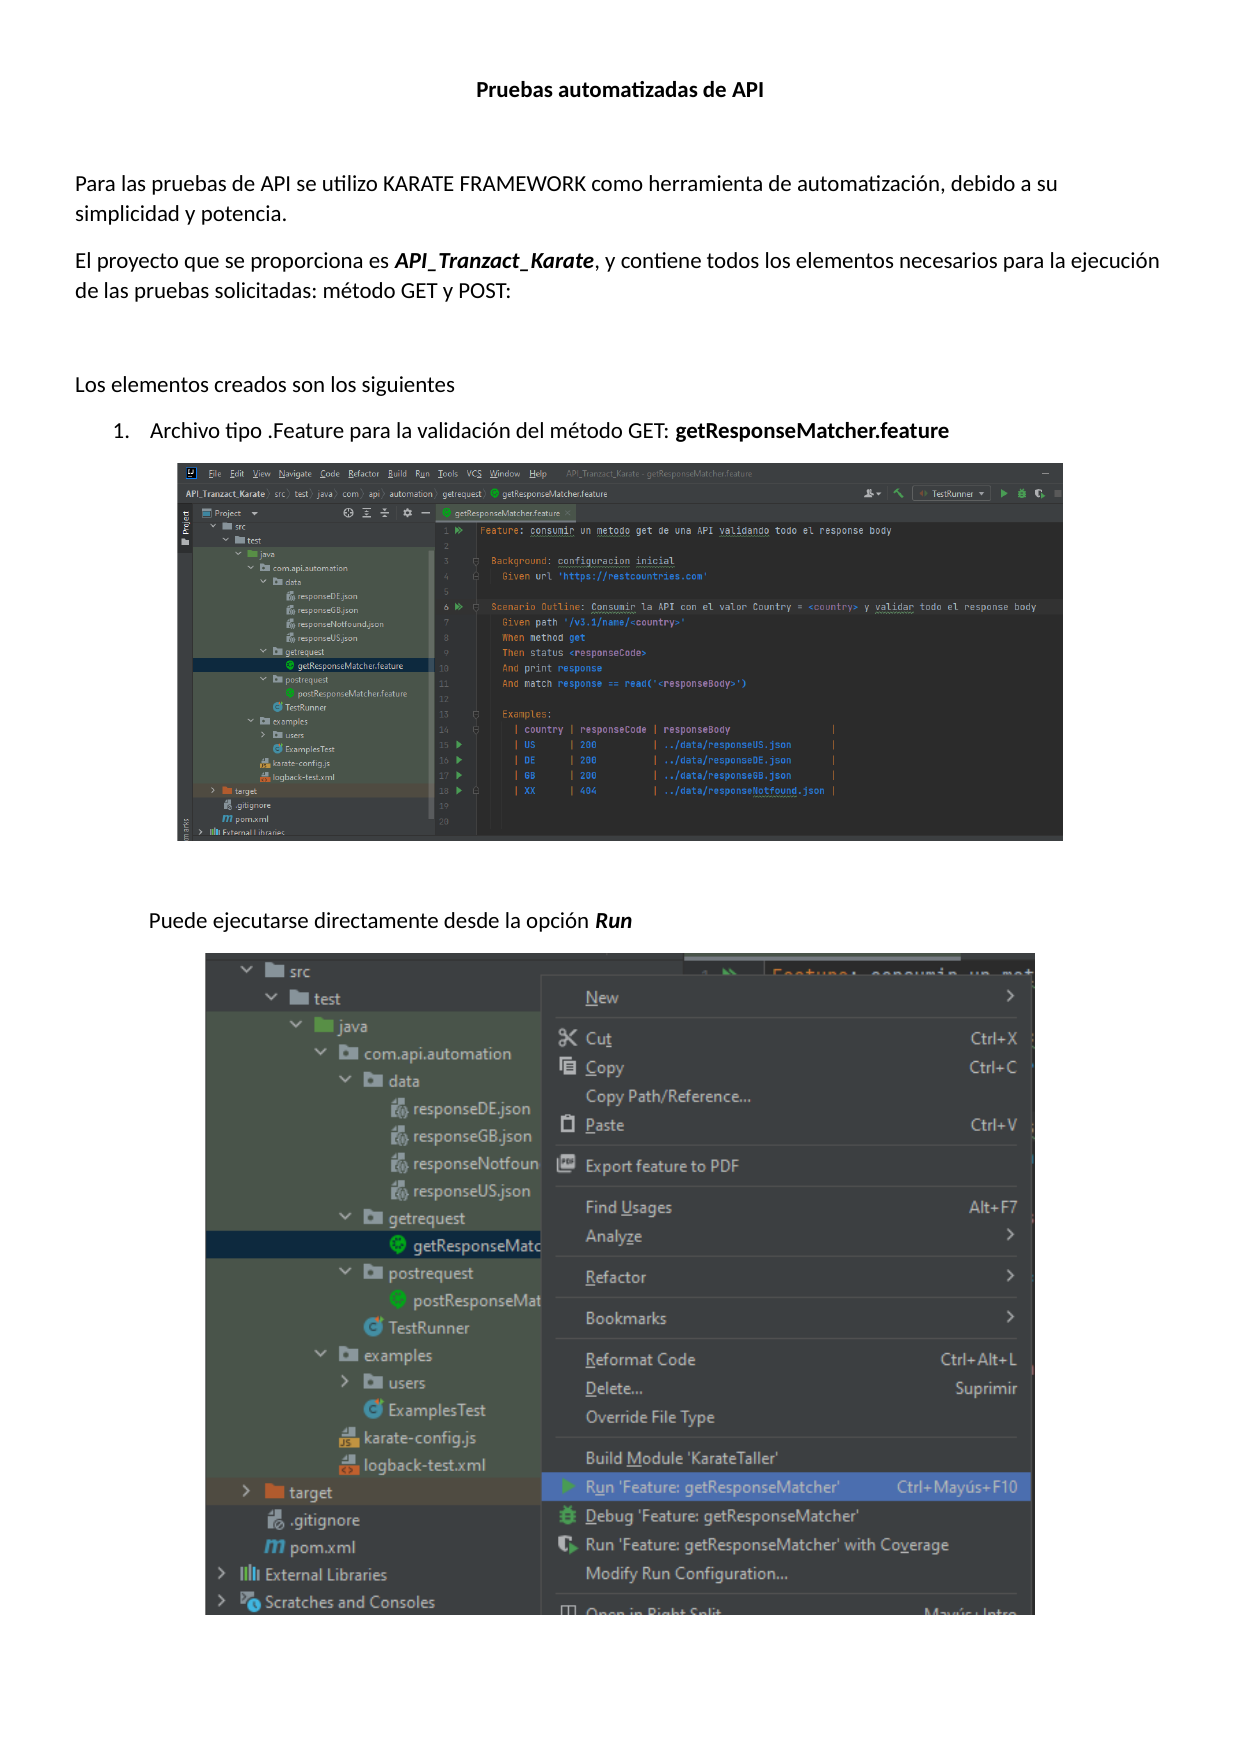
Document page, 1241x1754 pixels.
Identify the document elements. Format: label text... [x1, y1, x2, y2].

text Para las pruebas de API se utilizo KARATE FRAMEWORK como herramienta de automatización, debido a su simplicidad y potencia. [75, 169, 1165, 227]
picture [177, 463, 1063, 841]
list Archivo tipo .Feature para la validación del método GET: getResponseMatcher.feature [112, 417, 1165, 445]
text Pruebas automatizadas de API [75, 75, 1165, 103]
text El proyecto que se proporciona es API_Tranzact_Karate, y contiene todos los elementos necesarios para la ejecución de las pruebas solicitadas: método GET y POST: [75, 246, 1165, 304]
text Los elementos creados son los siguientes [75, 370, 1165, 398]
picture [205, 953, 1035, 1615]
text Puede ejecutarse directamente desde la opción Run [75, 907, 1165, 934]
